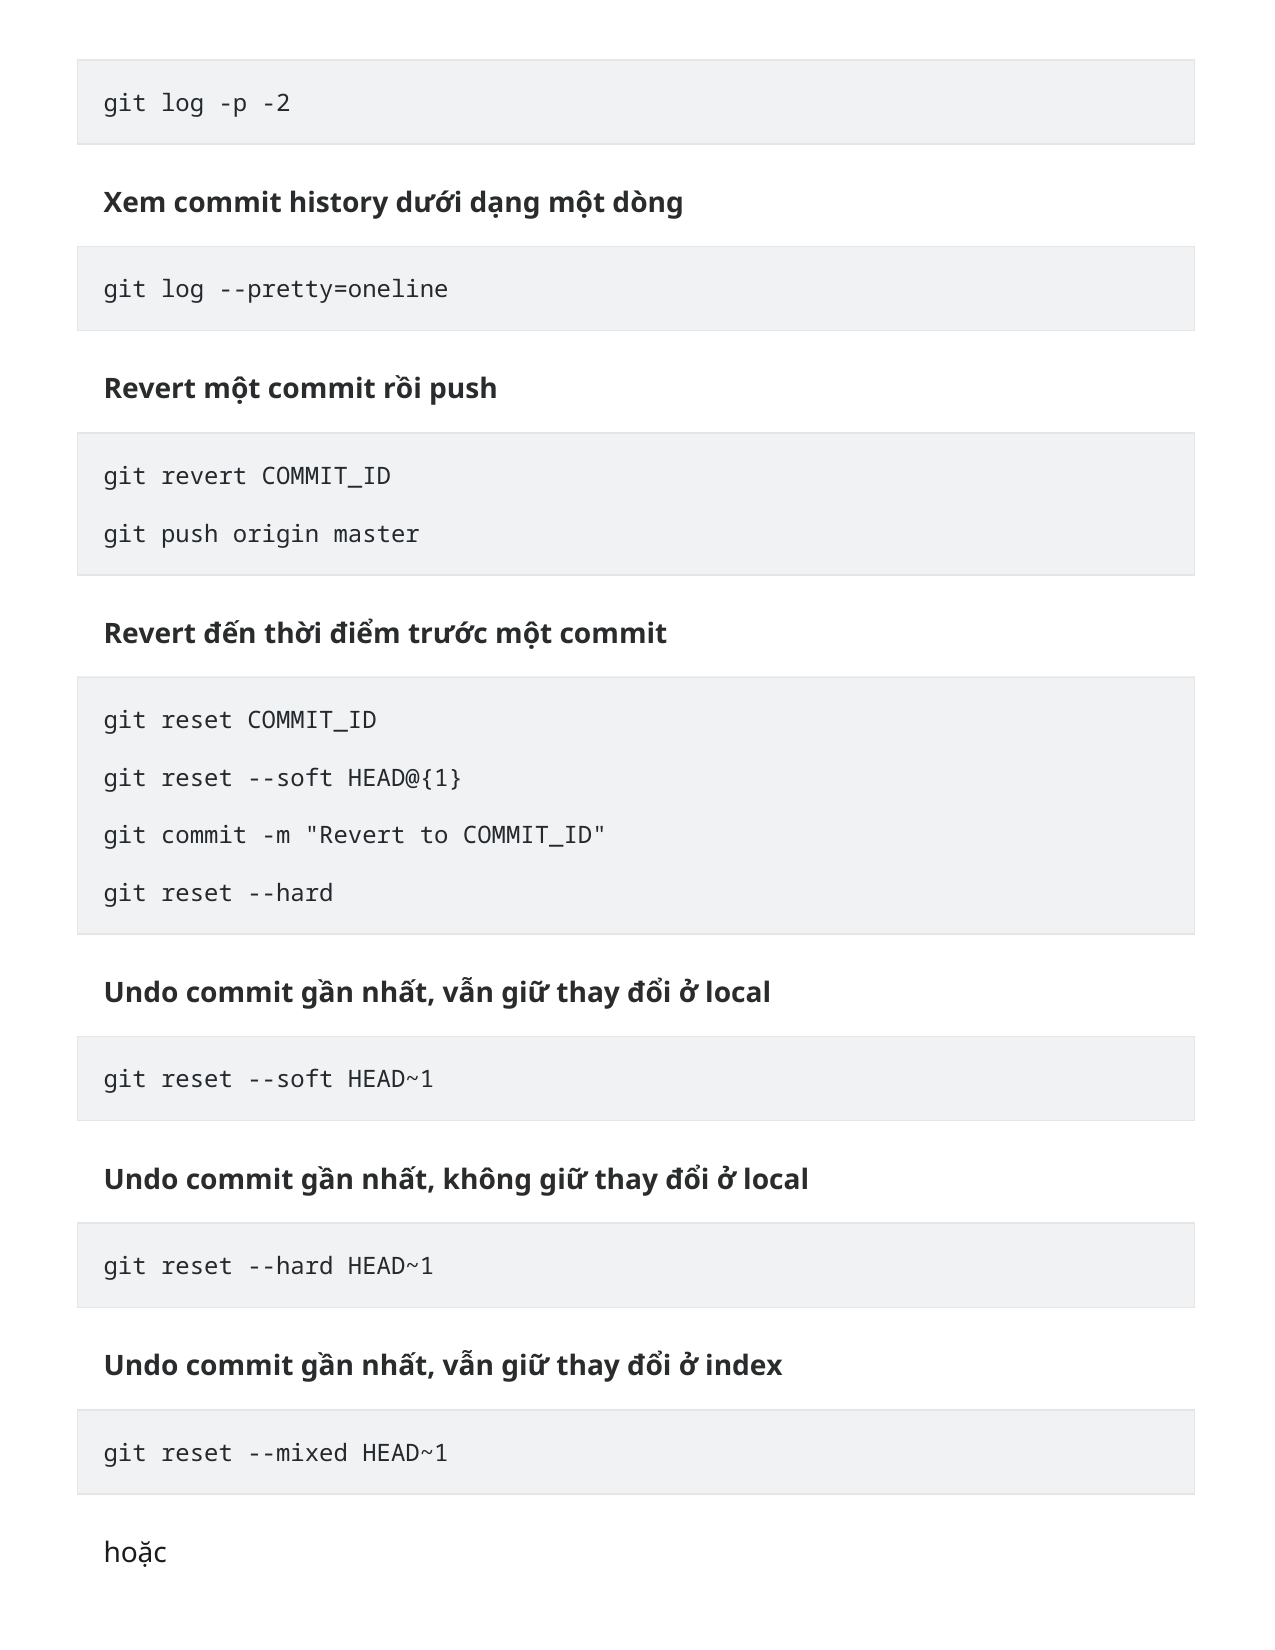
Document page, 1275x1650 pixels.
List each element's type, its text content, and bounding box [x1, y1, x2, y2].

text git reset --hard HEAD~1 [78, 1224, 1194, 1307]
text hoặc [103, 1532, 1169, 1570]
text git revert COMMIT_ID [78, 434, 1194, 490]
text Revert một commit rồi push [103, 369, 1169, 407]
text git log --pretty=oneline [78, 247, 1194, 330]
text git push origin master [78, 490, 1194, 574]
text git reset COMMIT_ID [78, 678, 1194, 734]
text git reset --soft HEAD@{1} [78, 734, 1194, 792]
text git reset --soft HEAD~1 [78, 1037, 1194, 1120]
text Revert đến thời điểm trước một commit [103, 613, 1169, 651]
text git log -p -2 [78, 61, 1194, 143]
text Undo commit gần nhất, vẫn giữ thay đổi ở local [103, 972, 1169, 1011]
text Undo commit gần nhất, không giữ thay đổi ở local [103, 1159, 1169, 1197]
text Xem commit history dưới dạng một dòng [103, 182, 1169, 221]
text Undo commit gần nhất, vẫn giữ thay đổi ở index [103, 1346, 1169, 1384]
text git reset --hard [78, 849, 1194, 933]
text git commit -m "Revert to COMMIT_ID" [78, 792, 1194, 849]
text git reset --mixed HEAD~1 [78, 1411, 1194, 1493]
